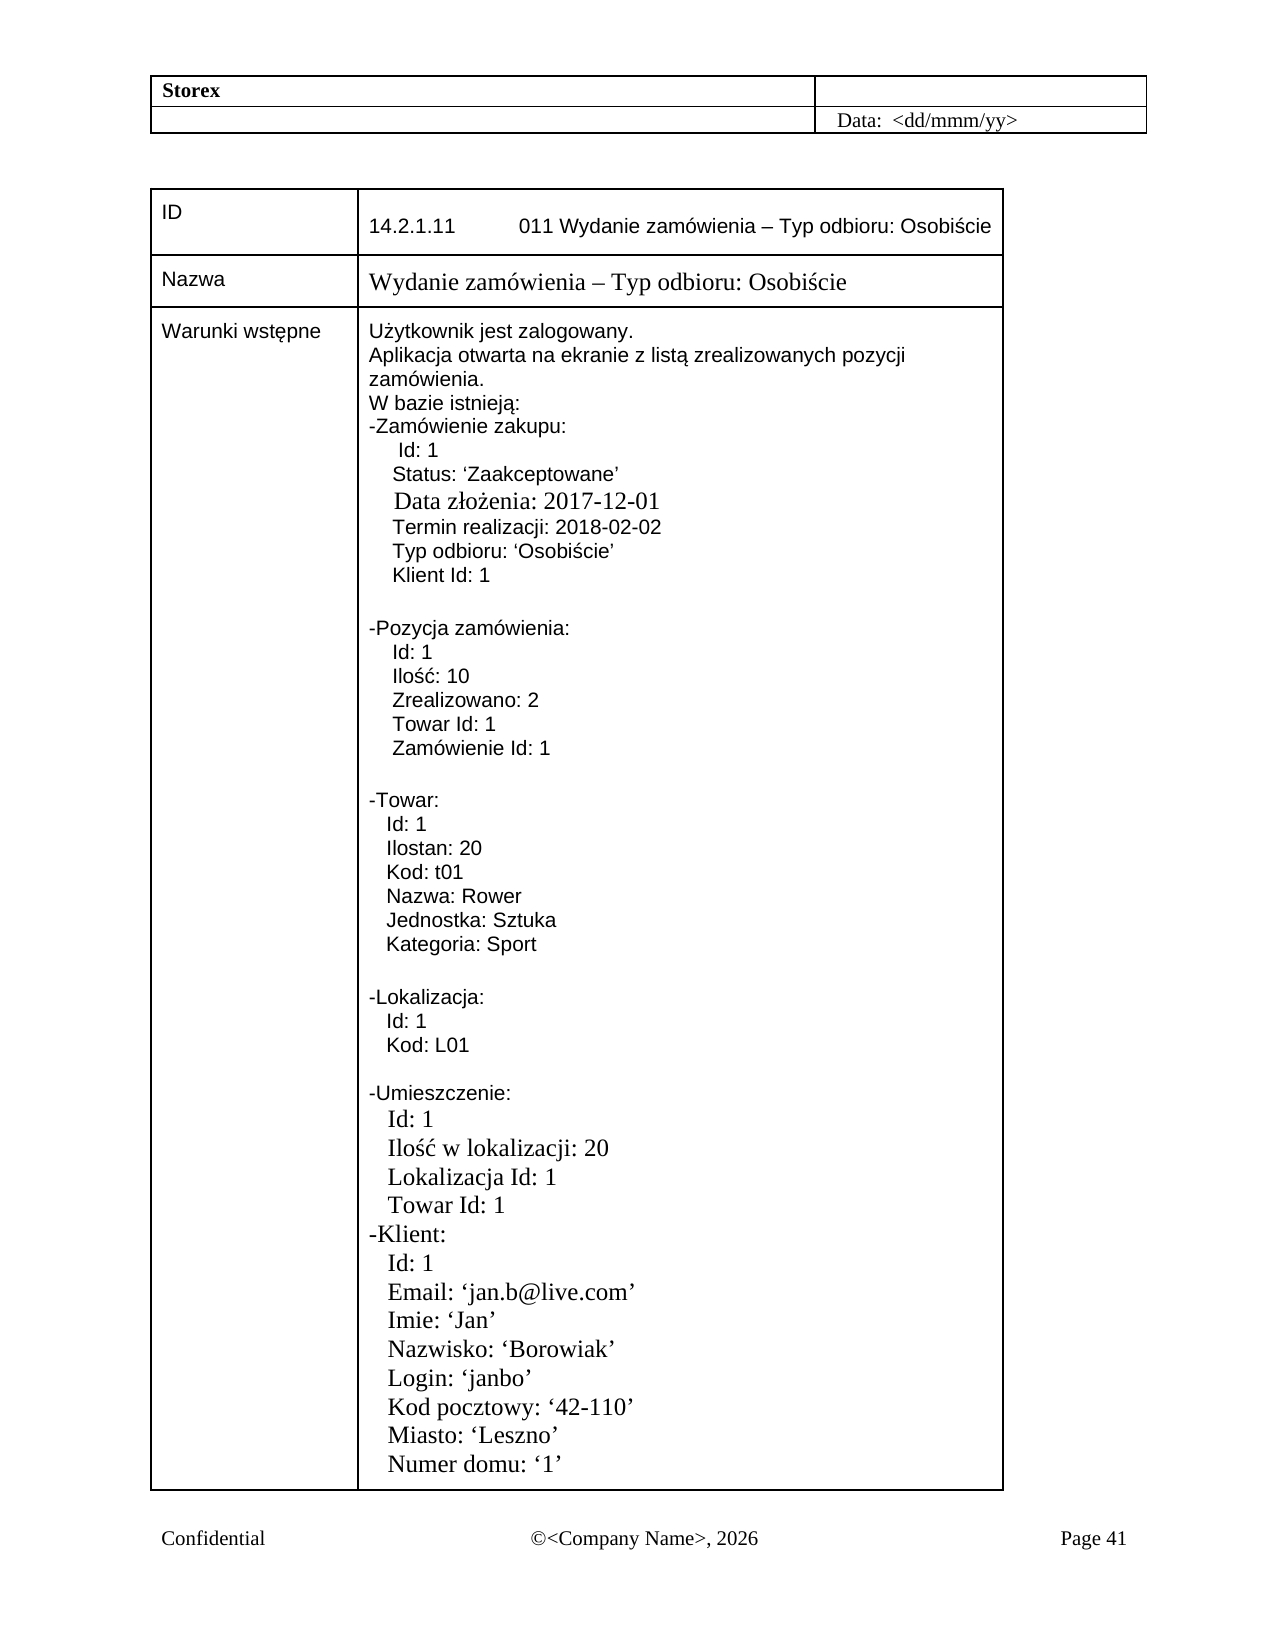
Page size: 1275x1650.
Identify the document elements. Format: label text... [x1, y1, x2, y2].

table_header ID [152, 190, 357, 254]
table_header 011 Wydanie zamówienia – Typ odbioru: Osobiście [359, 190, 1002, 254]
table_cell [359, 308, 1002, 1488]
table_cell Nazwa [152, 256, 357, 306]
table_cell Warunki wstępne [152, 308, 357, 1488]
table_cell Wydanie zamówienia – Typ odbioru: Osobiście [359, 256, 1002, 306]
